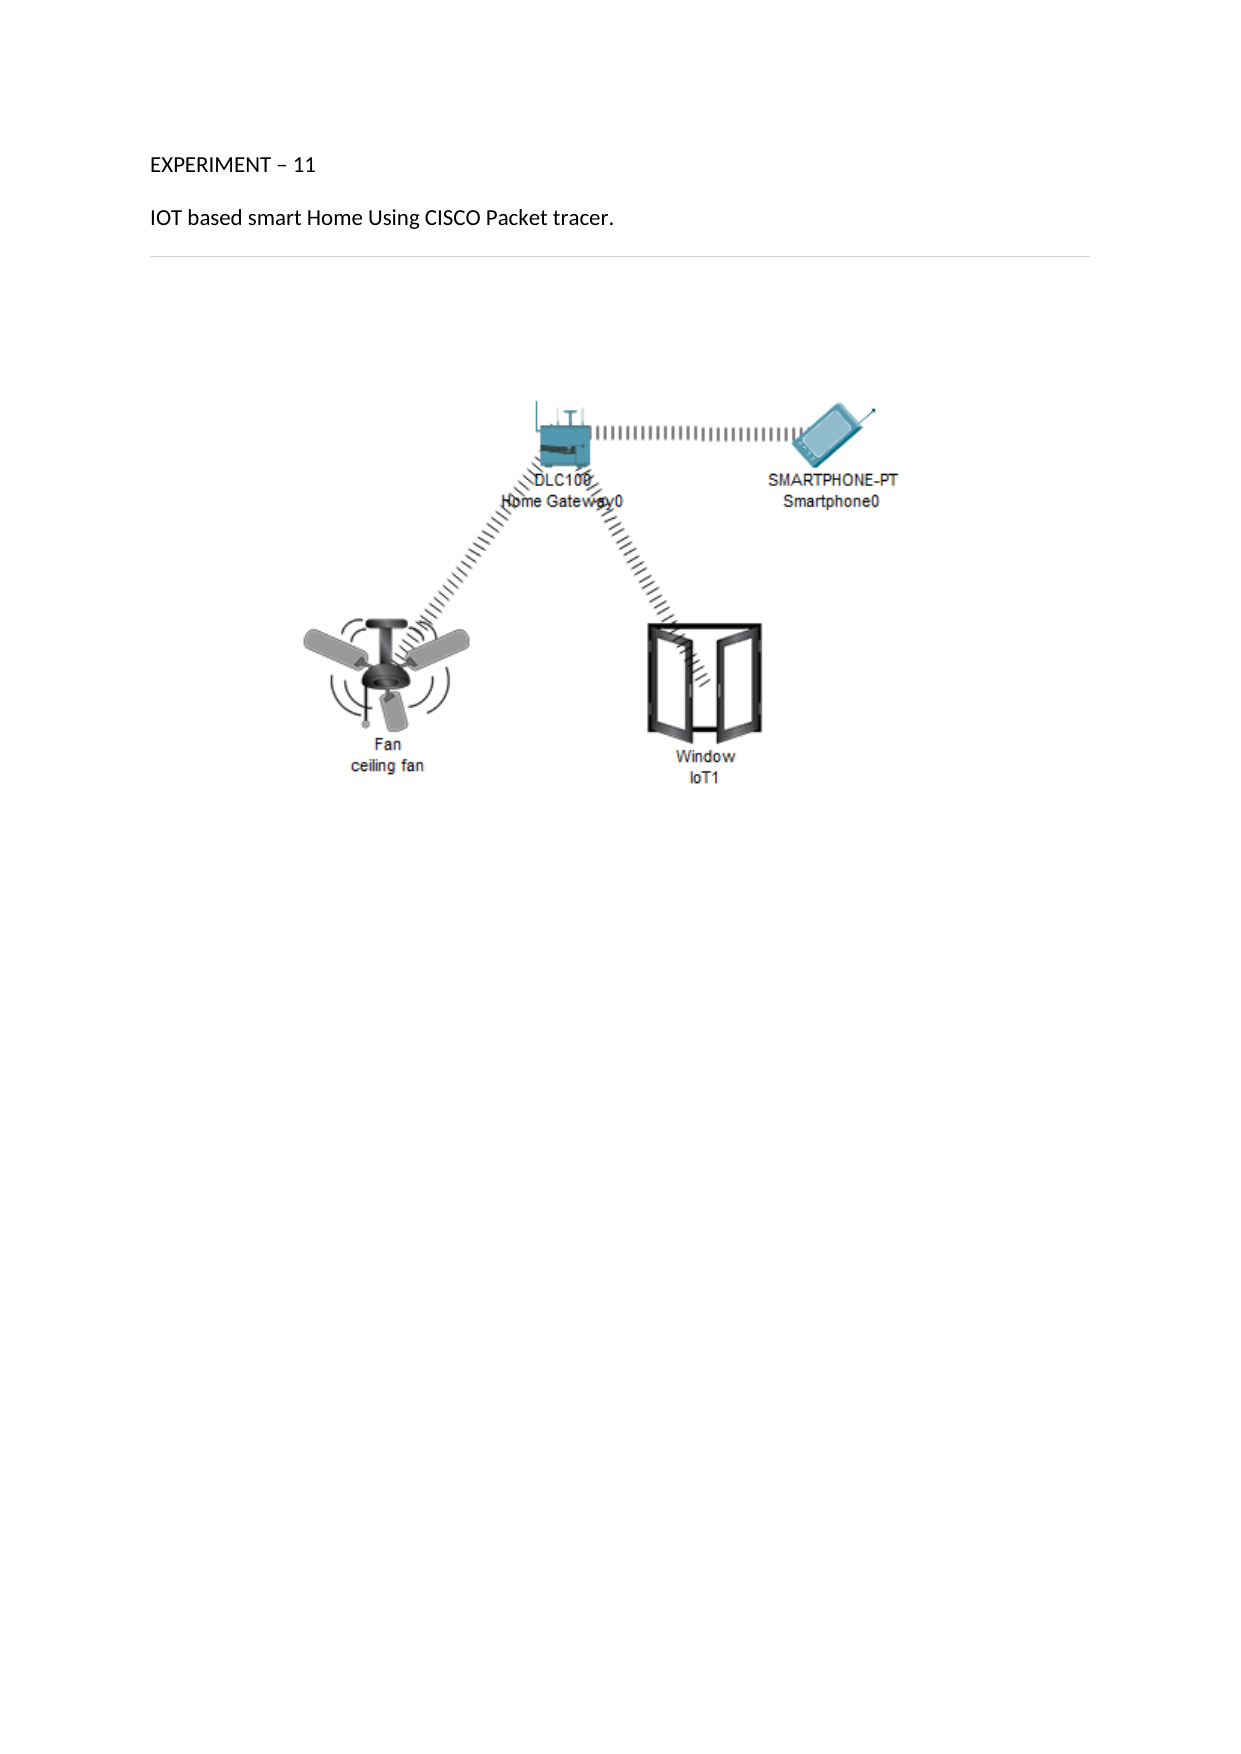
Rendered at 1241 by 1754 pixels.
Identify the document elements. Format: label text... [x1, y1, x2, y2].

picture [150, 256, 1091, 930]
text EXPERIMENT – 11 [150, 150, 1090, 178]
text IOT based smart Home Using CISCO Packet tracer. [150, 203, 1090, 231]
